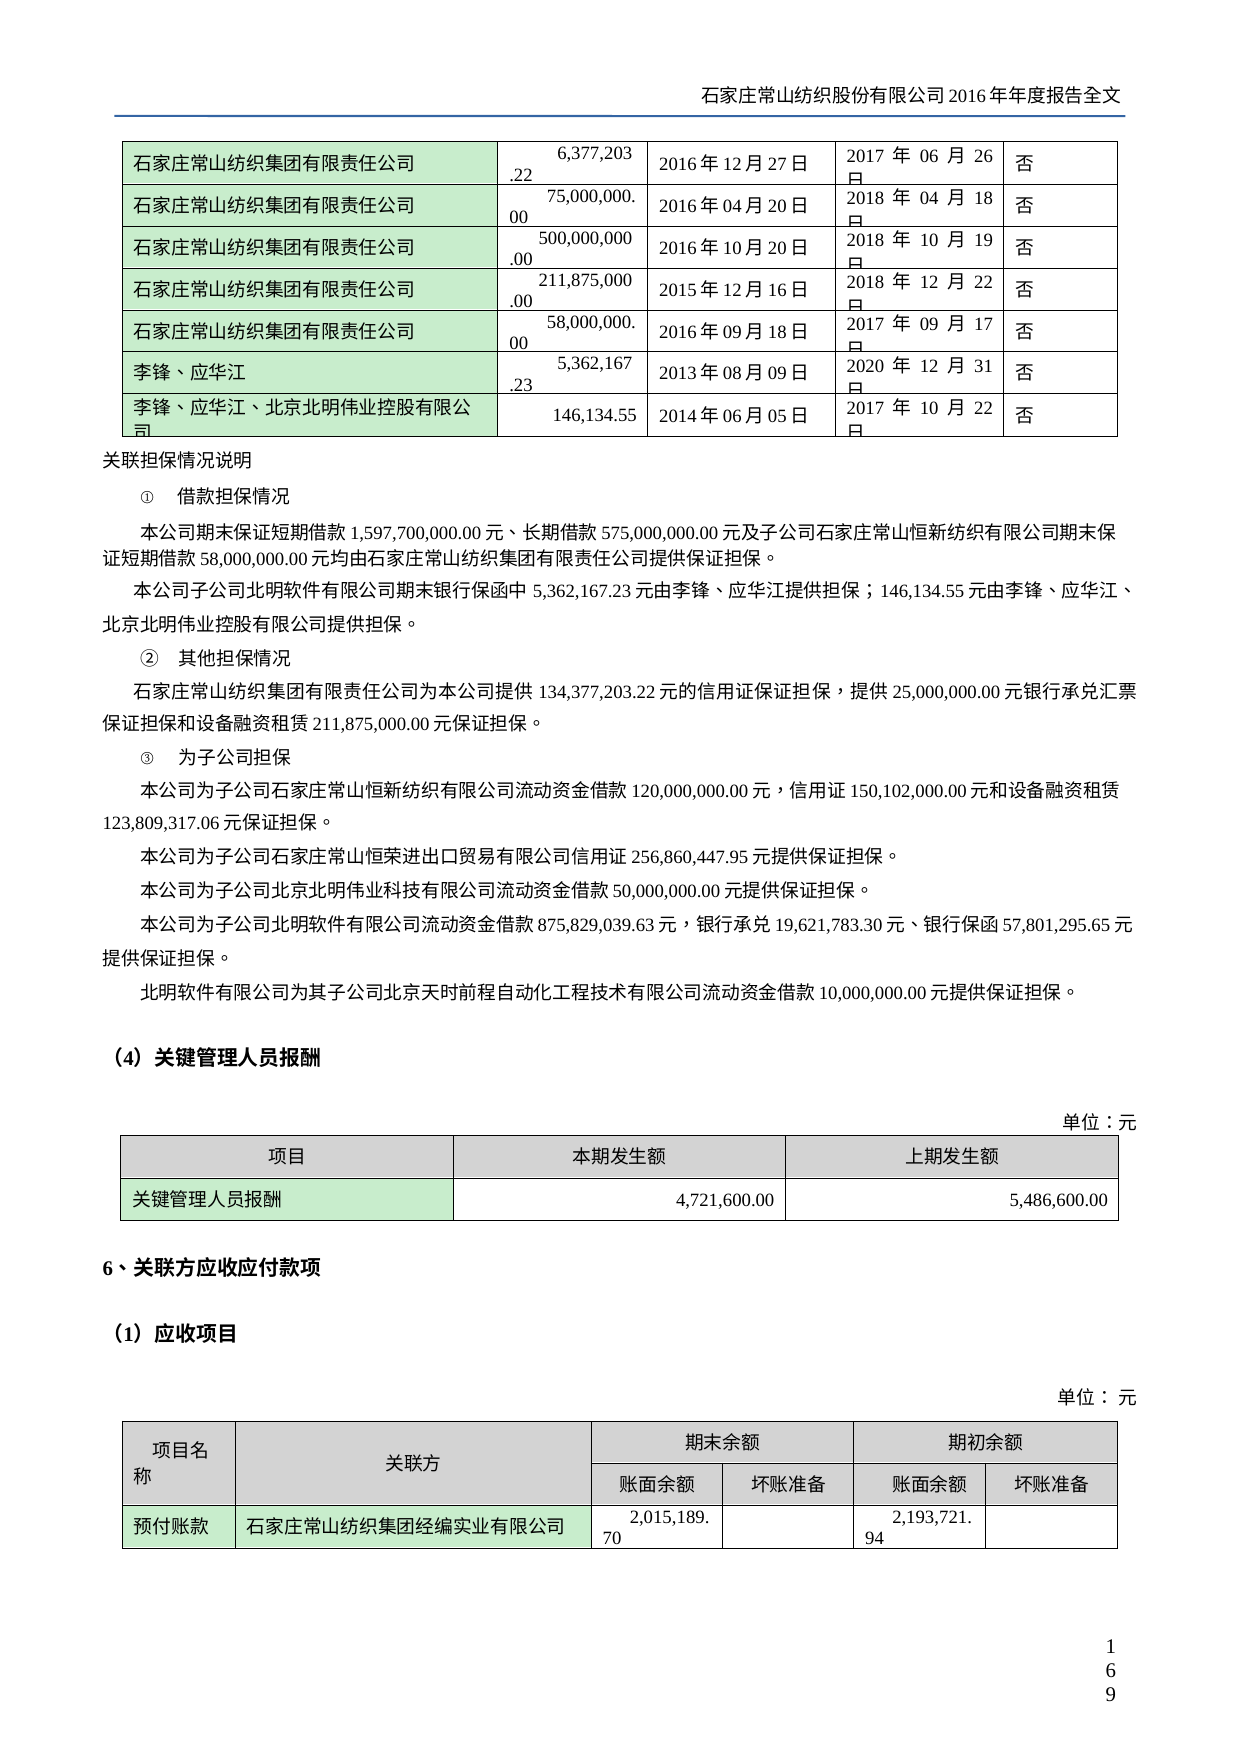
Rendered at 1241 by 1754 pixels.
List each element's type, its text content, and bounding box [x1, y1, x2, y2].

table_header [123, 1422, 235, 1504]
text 本公司期末保证短期借款1,597,700,000.00元、长期借款575,000,000.00元及子公司石家庄常山恒新纺织有限公司期末保 证短期借款58,000,000.00元均由石家庄常山纺织集团有限责任公司提供保证担保。 [102, 519, 1137, 570]
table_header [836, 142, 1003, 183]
text 北明软件有限公司为其子公司北京天时前程自动化工程技术有限公司流动资金借款10,000,000.00元提供保证担保。 [102, 972, 1137, 1006]
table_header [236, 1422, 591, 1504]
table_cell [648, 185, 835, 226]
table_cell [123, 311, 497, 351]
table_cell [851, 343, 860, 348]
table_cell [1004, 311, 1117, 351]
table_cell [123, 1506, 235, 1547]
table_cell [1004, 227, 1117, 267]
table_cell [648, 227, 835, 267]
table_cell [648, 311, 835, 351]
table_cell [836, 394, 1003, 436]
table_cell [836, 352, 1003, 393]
text （1）应收项目 [102, 1319, 1137, 1347]
list 其他担保情况 [102, 638, 1137, 672]
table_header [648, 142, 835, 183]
text 单位：元 [102, 1109, 1137, 1135]
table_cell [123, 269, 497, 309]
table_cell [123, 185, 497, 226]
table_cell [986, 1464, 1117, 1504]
text 本公司为子公司北明软件有限公司流动资金借款875,829,039.63元，银行承兑19,621,783.30元、银行保函57,801,295.65元 提供保证担保。 [102, 904, 1137, 972]
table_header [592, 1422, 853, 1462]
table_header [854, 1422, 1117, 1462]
text 关联担保情况说明 [102, 447, 1137, 473]
text 6、关联方应收应付款项 [102, 1253, 1137, 1281]
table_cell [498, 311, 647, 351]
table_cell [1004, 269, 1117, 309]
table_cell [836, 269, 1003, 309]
text 本公司为子公司北京北明伟业科技有限公司流动资金借款50,000,000.00元提供保证担保。 [102, 870, 1137, 904]
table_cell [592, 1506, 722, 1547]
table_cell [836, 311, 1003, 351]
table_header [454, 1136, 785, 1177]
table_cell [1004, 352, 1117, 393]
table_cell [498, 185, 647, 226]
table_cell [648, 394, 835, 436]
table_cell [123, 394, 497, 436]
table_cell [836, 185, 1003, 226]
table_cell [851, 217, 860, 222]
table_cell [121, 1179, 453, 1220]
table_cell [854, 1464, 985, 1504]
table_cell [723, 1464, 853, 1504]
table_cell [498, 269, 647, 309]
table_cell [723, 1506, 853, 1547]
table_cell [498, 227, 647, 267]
text 单位： 元 [102, 1384, 1137, 1410]
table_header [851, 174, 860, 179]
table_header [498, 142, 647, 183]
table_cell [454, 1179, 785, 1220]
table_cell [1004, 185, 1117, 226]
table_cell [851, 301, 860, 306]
text 本公司子公司北明软件有限公司期末银行保函中5,362,167.23元由李锋、应华江提供担保；146,134.55元由李锋、应华江、 北京北明伟业控股有限公司提供担保。 [102, 570, 1137, 638]
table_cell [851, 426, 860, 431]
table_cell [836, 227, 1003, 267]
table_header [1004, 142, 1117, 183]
text 石家庄常山纺织集团有限责任公司为本公司提供134,377,203.22元的信用证保证担保，提供25,000,000.00元银行承兑汇票 保证担保和设备融资租赁211,875,000.00元保证担保。 [102, 672, 1137, 737]
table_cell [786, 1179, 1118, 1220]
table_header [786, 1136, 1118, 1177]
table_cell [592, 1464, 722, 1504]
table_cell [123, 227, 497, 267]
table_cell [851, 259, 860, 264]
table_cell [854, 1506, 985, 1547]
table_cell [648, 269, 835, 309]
list 借款担保情况 [102, 483, 1137, 509]
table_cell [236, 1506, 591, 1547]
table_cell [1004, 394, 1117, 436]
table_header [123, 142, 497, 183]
text 本公司为子公司石家庄常山恒荣进出口贸易有限公司信用证256,860,447.95元提供保证担保。 [102, 836, 1137, 870]
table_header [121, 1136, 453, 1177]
list 为子公司担保 [102, 737, 1137, 771]
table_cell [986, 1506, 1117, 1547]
text 本公司为子公司石家庄常山恒新纺织有限公司流动资金借款120,000,000.00元，信用证150,102,000.00元和设备融资租赁 123,809,317.06元保证担保。 [102, 771, 1137, 836]
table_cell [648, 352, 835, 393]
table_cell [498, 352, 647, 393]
text （4）关键管理人员报酬 [102, 1043, 1137, 1072]
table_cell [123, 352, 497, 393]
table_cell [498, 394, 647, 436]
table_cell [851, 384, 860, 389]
